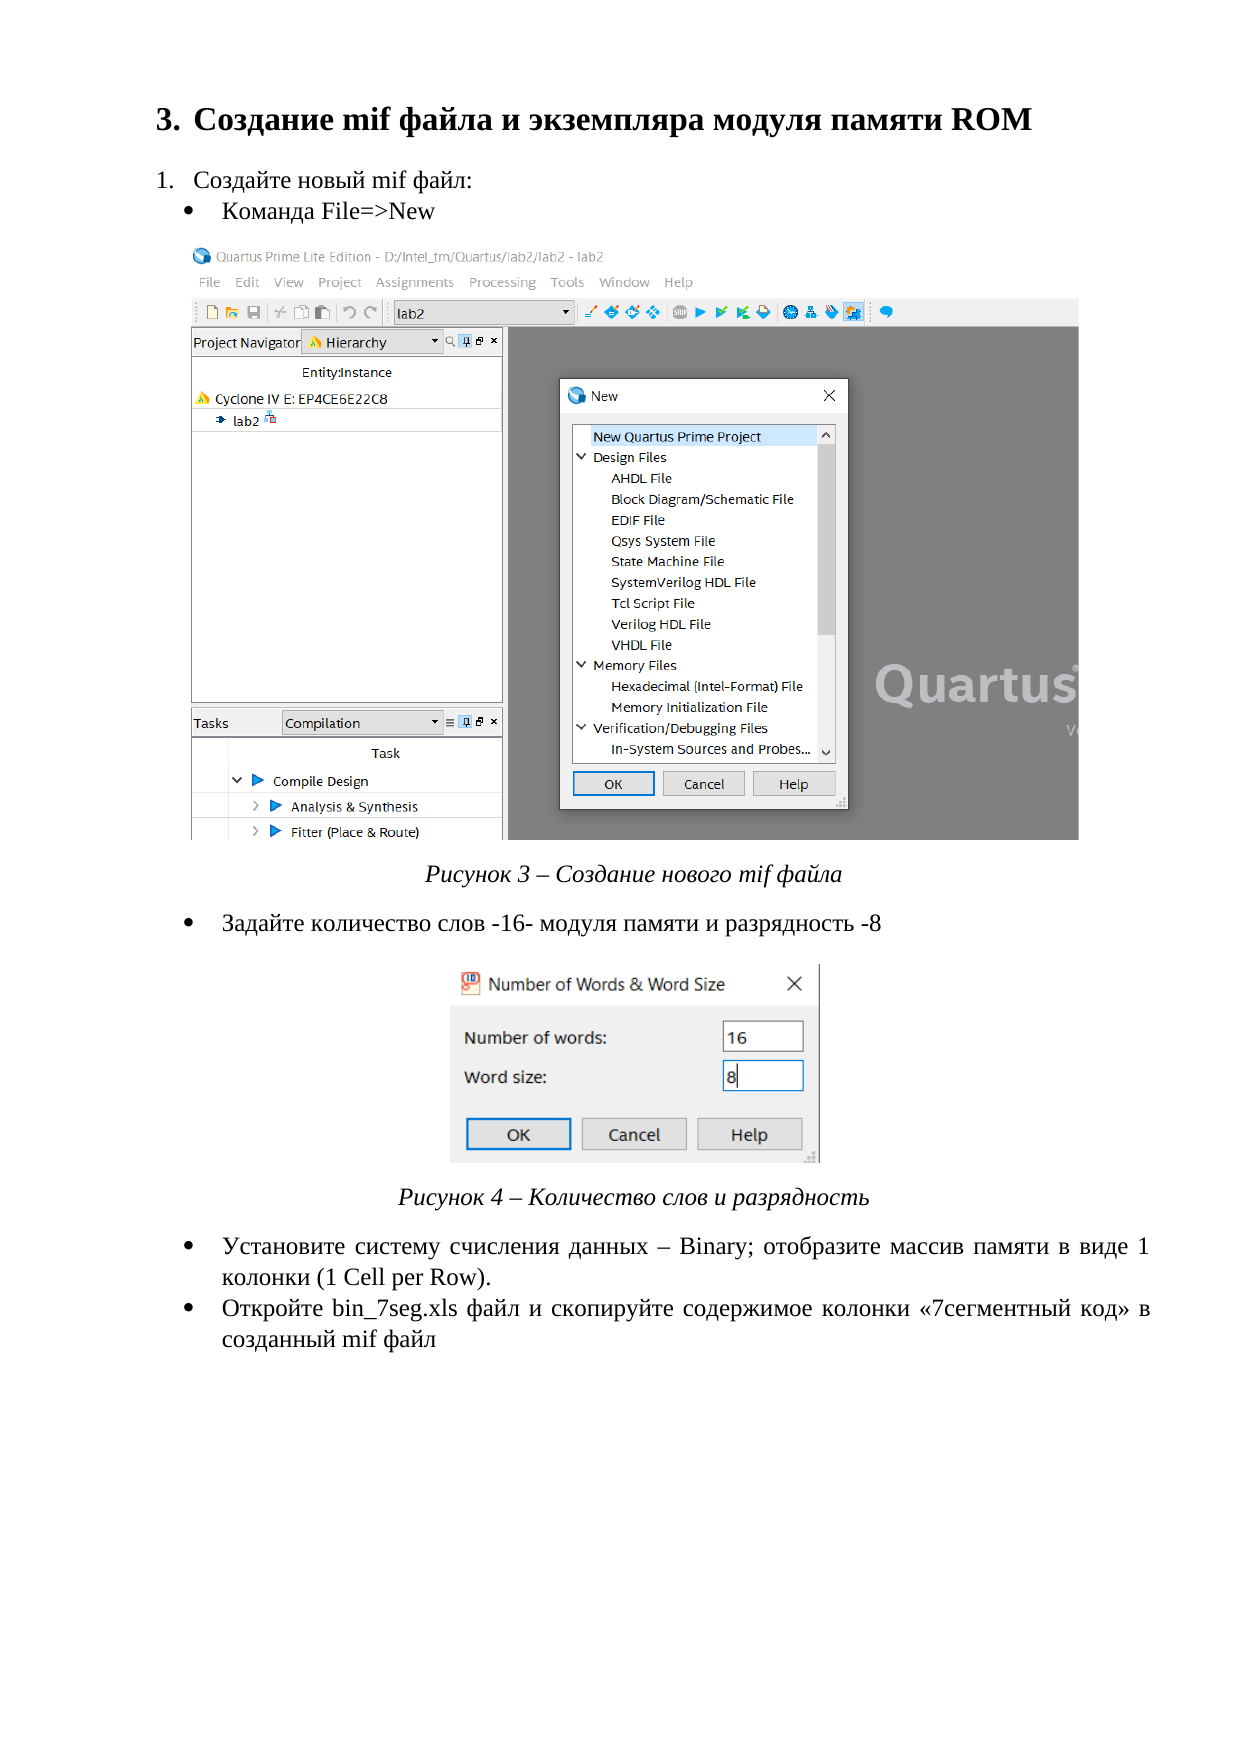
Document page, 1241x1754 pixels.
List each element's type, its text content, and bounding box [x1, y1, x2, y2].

picture [191, 243, 1079, 840]
text Рисунок 4 – Количество слов и разрядность [118, 1182, 1152, 1210]
list Задайте количество слов -16- модуля памяти и разрядность -8 [184, 908, 1152, 937]
list Команда File=>New [184, 196, 1152, 225]
text Рисунок 3 – Создание нового mif файла [118, 859, 1152, 888]
list Создайте новый mif файл: [156, 165, 1152, 194]
list Установите систему счисления данных – Binary; отобразите массив памяти в виде 1 колонки (1 Cell per Row). [184, 1231, 1152, 1291]
subtitle Создание mif файла и экземпляра модуля памяти ROM [156, 99, 1152, 137]
list Откройте bin_7seg.xls файл и скопируйте содержимое колонки «7сегментный код» в созданный mif файл [184, 1293, 1152, 1353]
picture [450, 964, 820, 1163]
